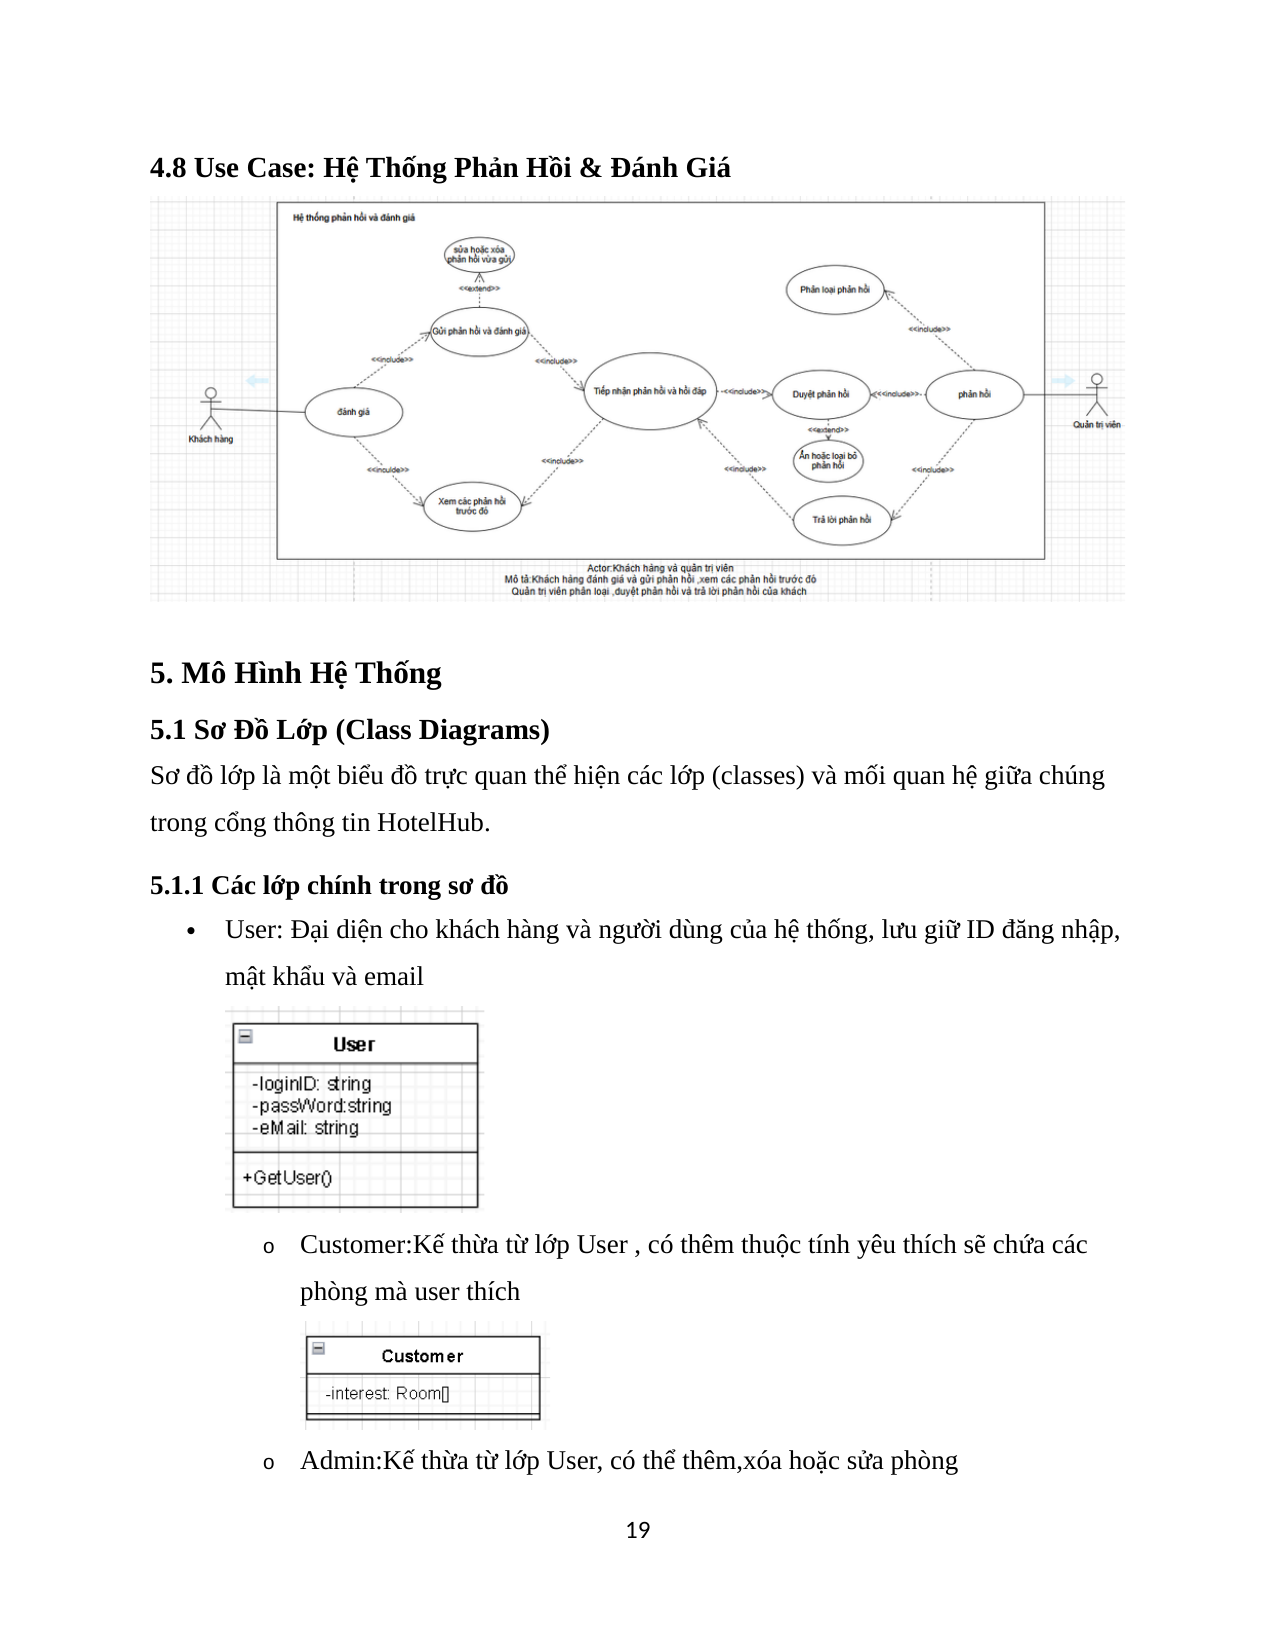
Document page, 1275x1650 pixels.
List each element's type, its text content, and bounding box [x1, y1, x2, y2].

picture [225, 1006, 485, 1213]
text Sơ đồ lớp là một biểu đồ trực quan thể hiện các lớp (classes) và mối quan hệ giữa chúng trong cổng thông tin HotelHub. [150, 759, 1125, 837]
subtitle 5.1 Sơ Đồ Lớp (Class Diagrams) [150, 712, 1125, 746]
list Customer:Kế thừa từ lớp User , có thêm thuộc tính yêu thích sẽ chứa các phòng mà user thích [262, 1228, 1125, 1306]
picture [300, 1321, 550, 1430]
subtitle 5. Mô Hình Hệ Thống [150, 654, 1125, 690]
list User: Đại diện cho khách hàng và người dùng của hệ thống, lưu giữ ID đăng nhập, mật khẩu và email [187, 913, 1125, 991]
list Admin:Kế thừa từ lớp User, có thể thêm,xóa hoặc sửa phòng [262, 1444, 1125, 1476]
subtitle 5.1.1 Các lớp chính trong sơ đồ [150, 869, 1125, 900]
subtitle 4.8 Use Case: Hệ Thống Phản Hồi & Đánh Giá [150, 150, 1125, 183]
picture [150, 196, 1125, 602]
